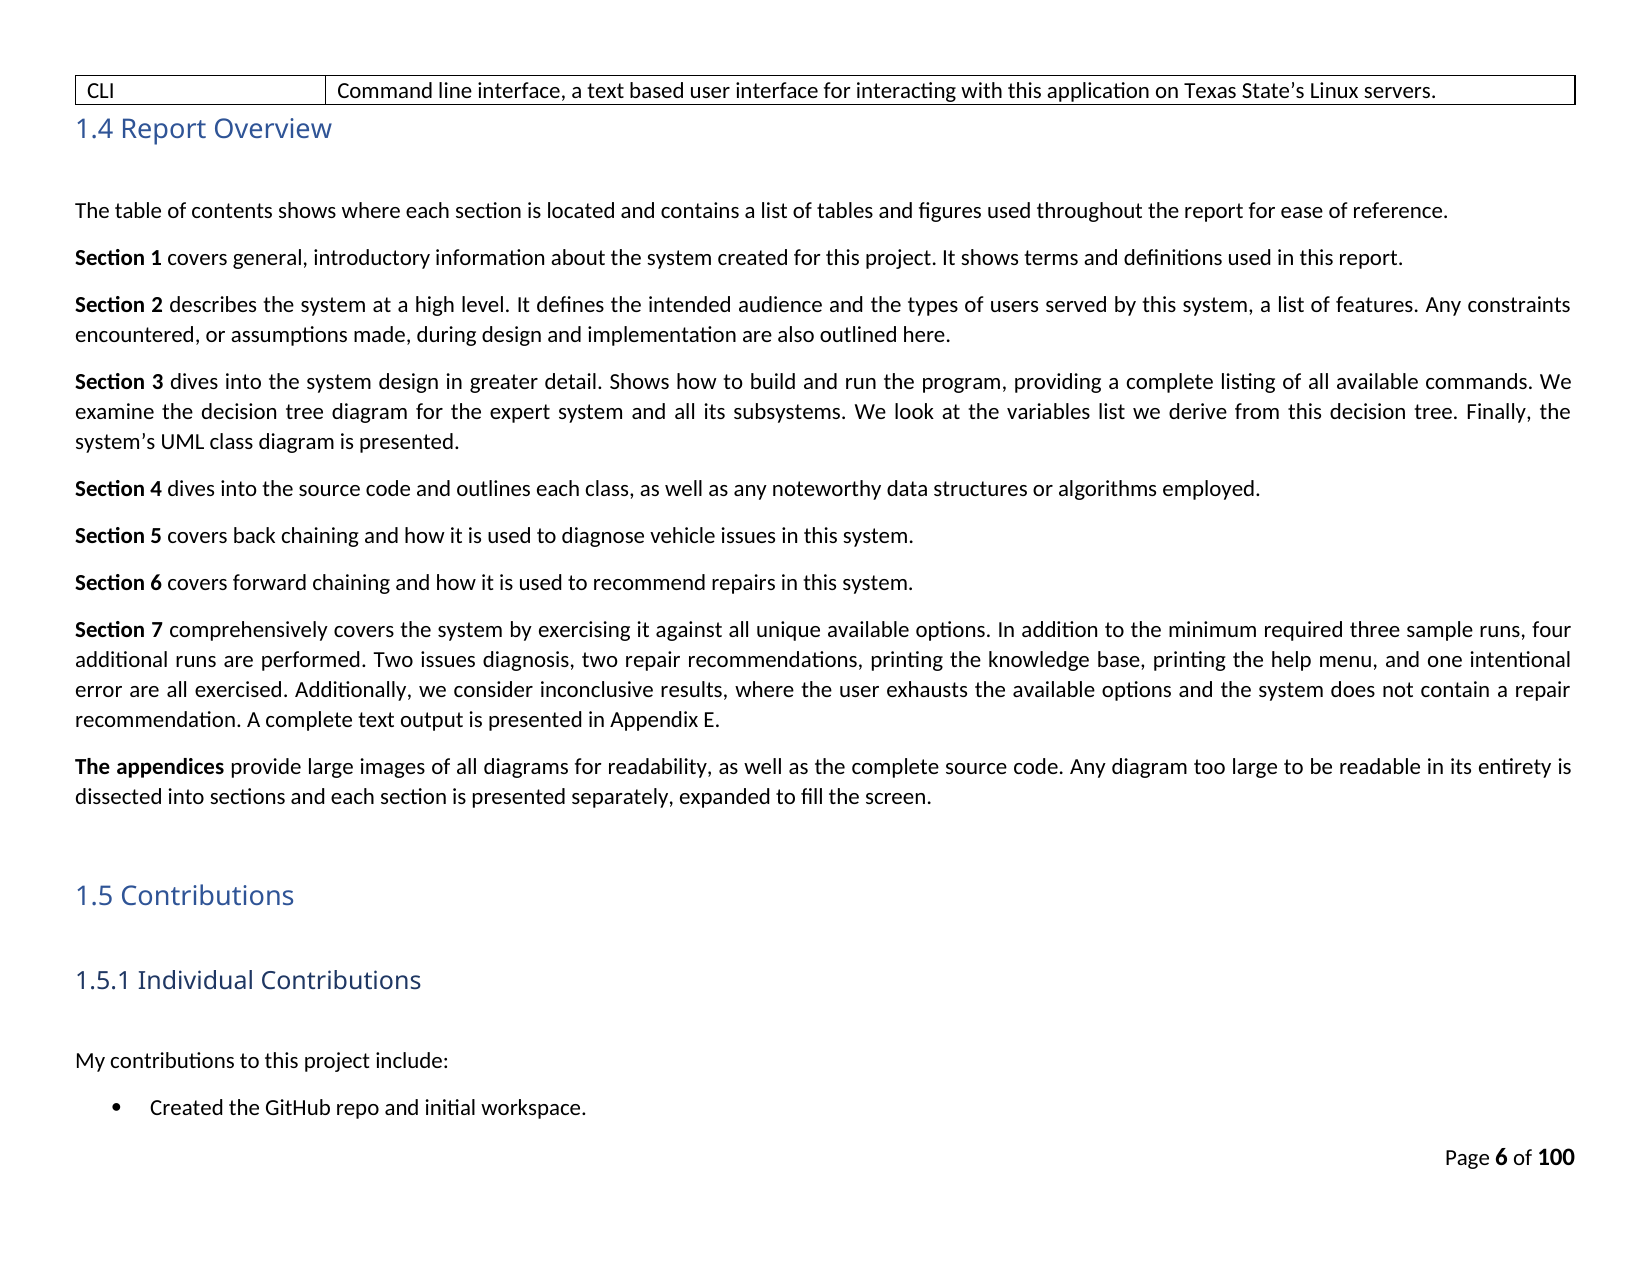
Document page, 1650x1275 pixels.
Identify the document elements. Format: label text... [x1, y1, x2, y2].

text Section 1 covers general, introductory information about the system created for this project. It shows terms and definitions used in this report. [75, 243, 1575, 271]
table_cell CLI [76, 76, 325, 104]
text Section 2 describes the system at a high level. It defines the intended audience and the types of users served by this system, a list of features. Any constraints encountered, or assumptions made, during design and implementation are also outlined here. [75, 290, 1575, 348]
text Section 6 covers forward chaining and how it is used to recommend repairs in this system. [75, 568, 1575, 596]
text Section 5 covers back chaining and how it is used to diagnose vehicle issues in this system. [75, 521, 1575, 549]
text The appendices provide large images of all diagrams for readability, as well as the complete source code. Any diagram too large to be readable in its entirety is dissected into sections and each section is presented separately, expanded to fill the screen. [75, 752, 1575, 810]
text Section 4 dives into the source code and outlines each class, as well as any noteworthy data structures or algorithms employed. [75, 474, 1575, 502]
table_cell Command line interface, a text based user interface for interacting with this application on Texas State’s Linux servers. [326, 76, 1574, 104]
text Section 3 dives into the system design in greater detail. Shows how to build and run the program, providing a complete listing of all available commands. We examine the decision tree diagram for the expert system and all its subsystems. We look at the variables list we derive from this decision tree. Finally, the system’s UML class diagram is presented. [75, 367, 1575, 455]
subtitle 1.5.1 Individual Contributions [75, 963, 1575, 997]
text Section 7 comprehensively covers the system by exercising it against all unique available options. In addition to the minimum required three sample runs, four additional runs are performed. Two issues diagnosis, two repair recommendations, printing the knowledge base, printing the help menu, and one intentional error are all exercised. Additionally, we consider inconclusive results, where the user exhausts the available options and the system does not contain a repair recommendation. A complete text output is presented in Appendix E. [75, 615, 1575, 733]
text My contributions to this project include: [75, 1046, 1575, 1074]
list Created the GitHub repo and initial workspace. [112, 1093, 1575, 1121]
text The table of contents shows where each section is located and contains a list of tables and figures used throughout the report for ease of reference. [75, 196, 1575, 224]
subtitle 1.5 Contributions [75, 876, 1575, 913]
subtitle 1.4 Report Overview [75, 109, 1575, 146]
